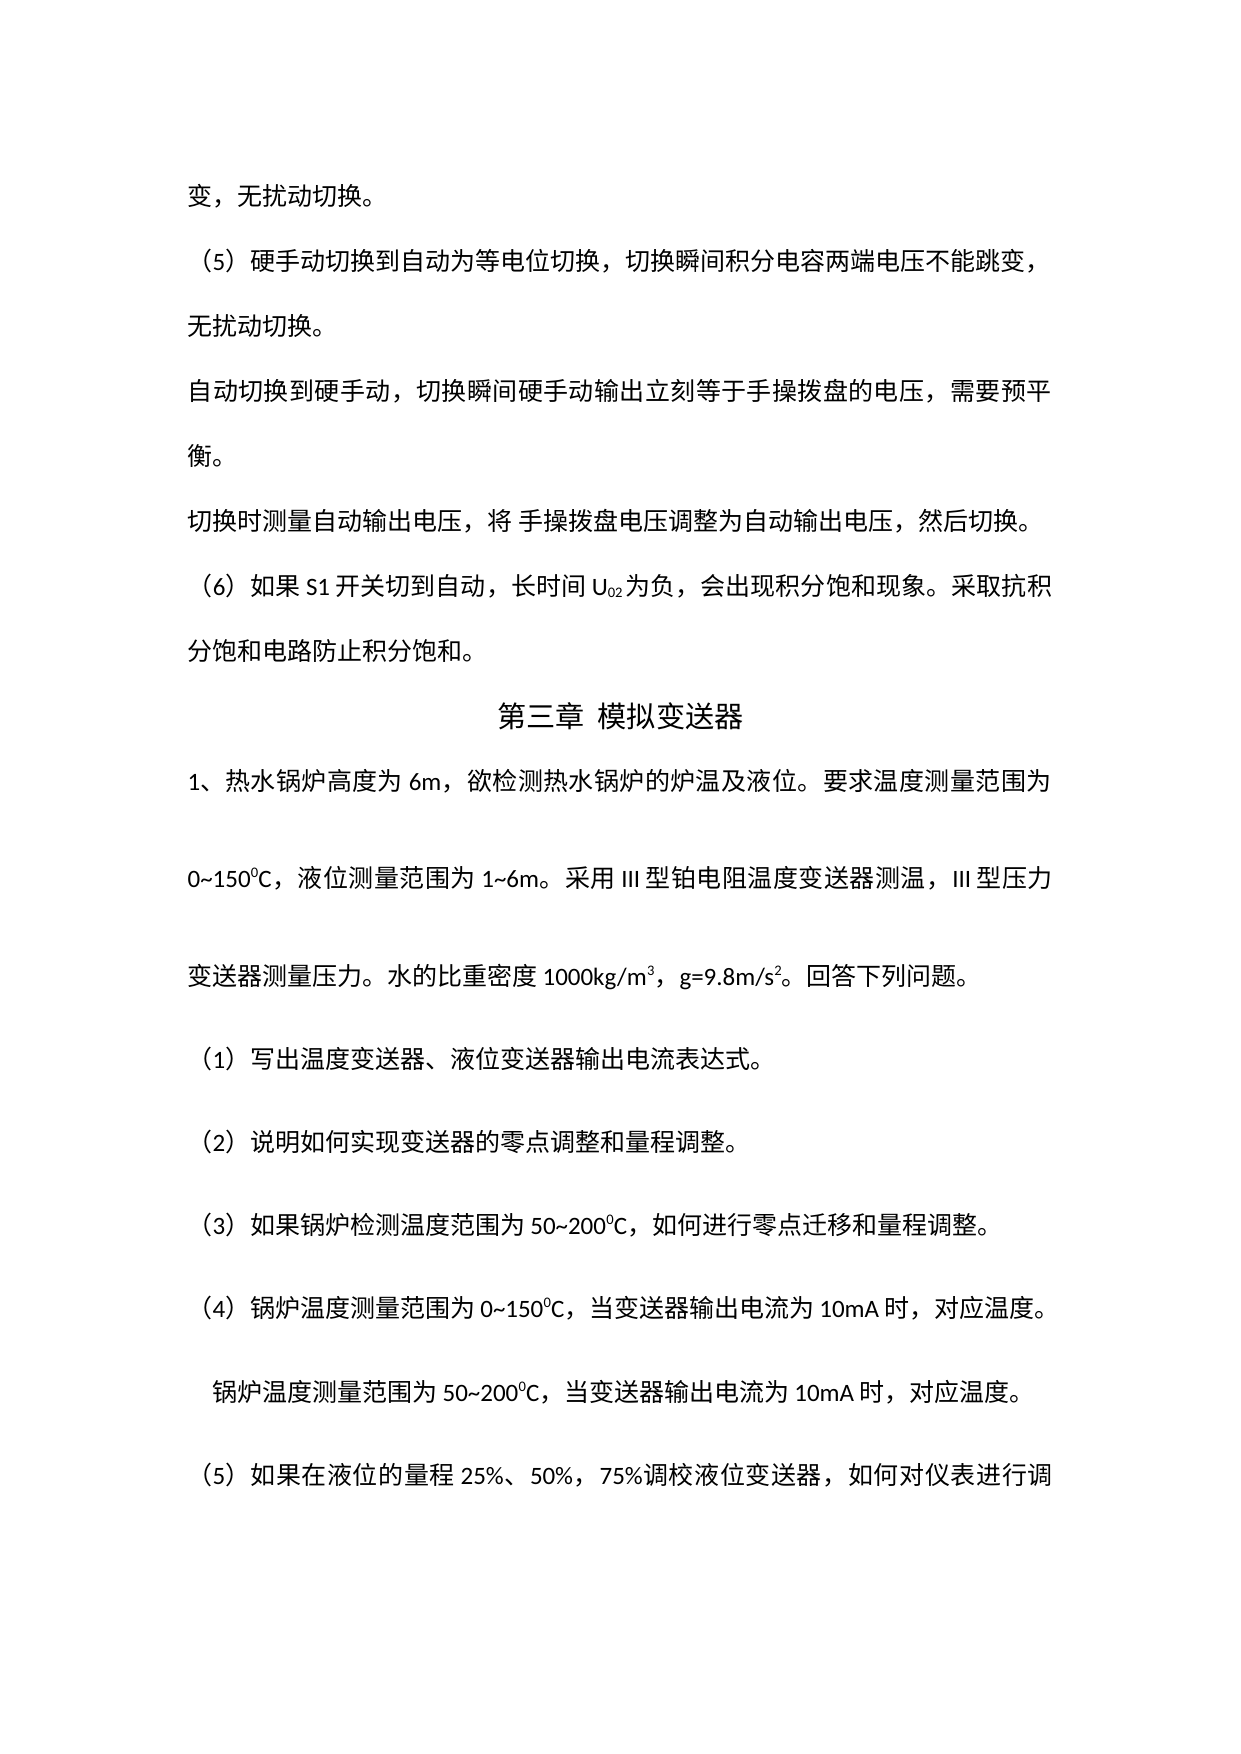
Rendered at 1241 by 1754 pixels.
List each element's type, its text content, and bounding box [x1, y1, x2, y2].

list 热水锅炉高度为6m，欲检测热水锅炉的炉温及液位。要求温度测量范围为0~1500C，液位测量范围为1~6m。采用III型铂电阻温度变送器测温，III型压力变送器测量压力。水的比重密度1000kg/m3，g=9.8m/s2。回答下列问题。 [187, 747, 1053, 1007]
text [187, 162, 1053, 227]
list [187, 1441, 1053, 1506]
text 切换时测量自动输出电压，将 手操拨盘电压调整为自动输出电压，然后切换。 [187, 487, 1053, 552]
list 如果锅炉检测温度范围为50~2000C，如何进行零点迁移和量程调整。 [187, 1191, 1053, 1256]
text 自动切换到硬手动，切换瞬间硬手动输出立刻等于手操拨盘的电压，需要预平衡。 [187, 357, 1053, 487]
text （6）如果S1开关切到自动，长时间U02为负，会出现积分饱和现象。采取抗积分饱和电路防止积分饱和。 [187, 552, 1053, 682]
list 锅炉温度测量范围为0~1500C，当变送器输出电流为10mA时，对应温度。 [187, 1274, 1053, 1339]
list 写出温度变送器、液位变送器输出电流表达式。 [187, 1025, 1053, 1090]
text 锅炉温度测量范围为50~2000C，当变送器输出电流为10mA时，对应温度。 [187, 1358, 1053, 1423]
list 模拟变送器 [187, 682, 1053, 747]
list 说明如何实现变送器的零点调整和量程调整。 [187, 1108, 1053, 1173]
text （5）硬手动切换到自动为等电位切换，切换瞬间积分电容两端电压不能跳变，无扰动切换。 [187, 227, 1053, 357]
